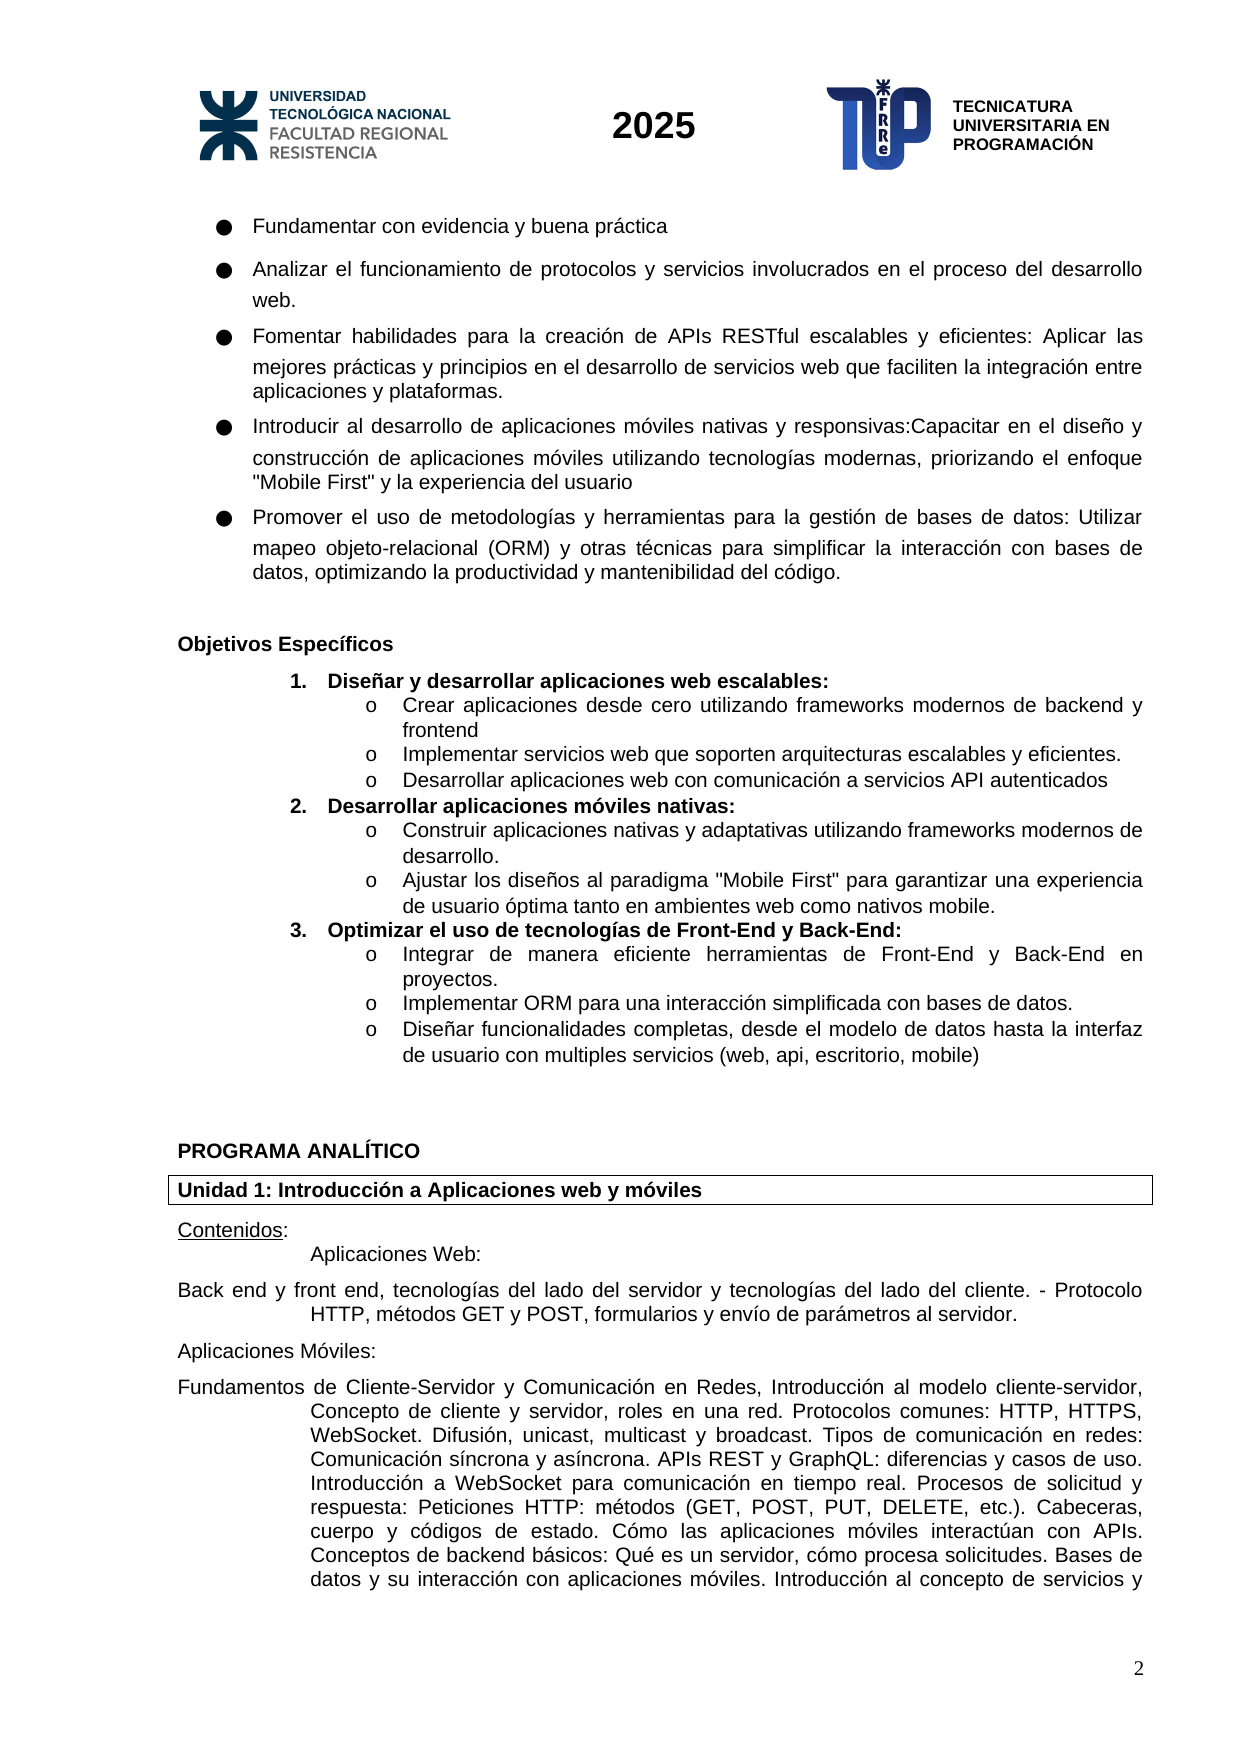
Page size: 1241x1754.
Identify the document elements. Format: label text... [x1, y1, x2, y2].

list Desarrollar aplicaciones móviles nativas: [290, 794, 1144, 818]
list Desarrollar aplicaciones web con comunicación a servicios API autenticados [365, 768, 1144, 794]
text PROGRAMA ANALÍTICO [177, 1139, 1144, 1163]
list Implementar servicios web que soporten arquitecturas escalables y eficientes. [365, 742, 1144, 768]
text Contenidos: Aplicaciones Web: [177, 1218, 1144, 1266]
picture [188, 76, 456, 175]
list Fomentar habilidades para la creación de APIs RESTful escalables y eficientes: Aplicar las mejores prácticas y principios en el desarrollo de servicios web que faciliten la integración entre aplicaciones y plataformas. [215, 312, 1144, 403]
list Diseñar y desarrollar aplicaciones web escalables: [290, 668, 1144, 692]
list Ajustar los diseños al paradigma "Mobile First" para garantizar una experiencia de usuario óptima tanto en ambientes web como nativos mobile. [365, 868, 1144, 917]
list Crear aplicaciones desde cero utilizando frameworks modernos de backend y frontend [365, 692, 1144, 742]
list Fundamentar con evidencia y buena práctica [215, 203, 1144, 246]
list Construir aplicaciones nativas y adaptativas utilizando frameworks modernos de desarrollo. [365, 818, 1144, 868]
text Back end y front end, tecnologías del lado del servidor y tecnologías del lado del cliente. - Protocolo HTTP, métodos GET y POST, formularios y envío de parámetros al servidor. [177, 1278, 1144, 1326]
list Diseñar funcionalidades completas, desde el modelo de datos hasta la interfaz de usuario con multiples servicios (web, api, escritorio, mobile) [365, 1017, 1144, 1067]
list Integrar de manera eficiente herramientas de Front-End y Back-End en proyectos. [365, 941, 1144, 991]
list Introducir al desarrollo de aplicaciones móviles nativas y responsivas:Capacitar en el diseño y construcción de aplicaciones móviles utilizando tecnologías modernas, priorizando el enfoque "Mobile First" y la experiencia del usuario [215, 403, 1144, 493]
text Aplicaciones Móviles: [177, 1339, 1144, 1363]
text Unidad 1: Introducción a Aplicaciones web y móviles [169, 1176, 1152, 1204]
list Implementar ORM para una interacción simplificada con bases de datos. [365, 991, 1144, 1017]
list Promover el uso de metodologías y herramientas para la gestión de bases de datos: Utilizar mapeo objeto-relacional (ORM) y otras técnicas para simplificar la interacción con bases de datos, optimizando la productividad y mantenibilidad del código. [215, 493, 1144, 584]
picture [820, 71, 942, 171]
text Objetivos Específicos [177, 632, 1144, 656]
list Analizar el funcionamiento de protocolos y servicios involucrados en el proceso del desarrollo web. [215, 246, 1144, 312]
list Optimizar el uso de tecnologías de Front-End y Back-End: [290, 917, 1144, 941]
